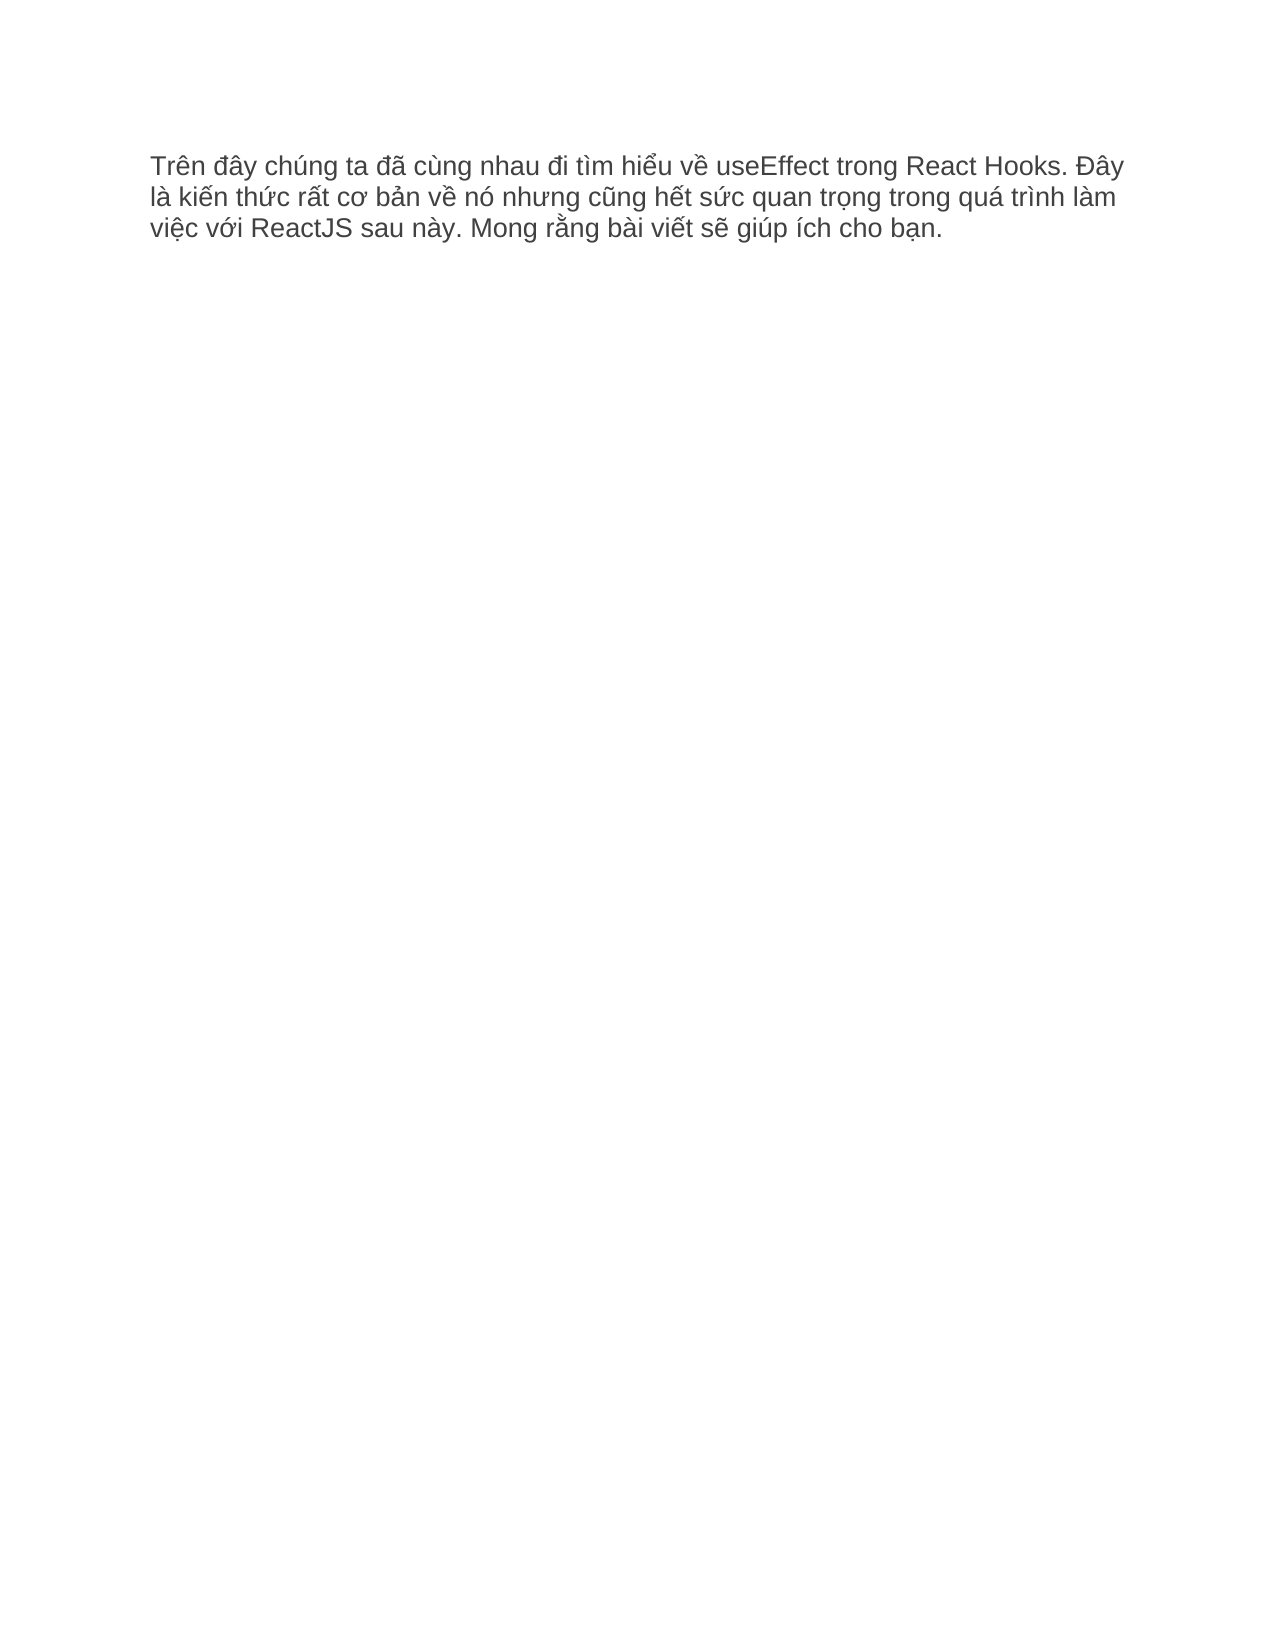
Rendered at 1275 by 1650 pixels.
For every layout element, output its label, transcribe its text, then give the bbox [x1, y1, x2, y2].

text Trên đây chúng ta đã cùng nhau đi tìm hiểu về useEffect trong React Hooks. Đây là kiến thức rất cơ bản về nó nhưng cũng hết sức quan trọng trong quá trình làm việc với ReactJS sau này. Mong rằng bài viết sẽ giúp ích cho bạn. [150, 150, 1125, 244]
